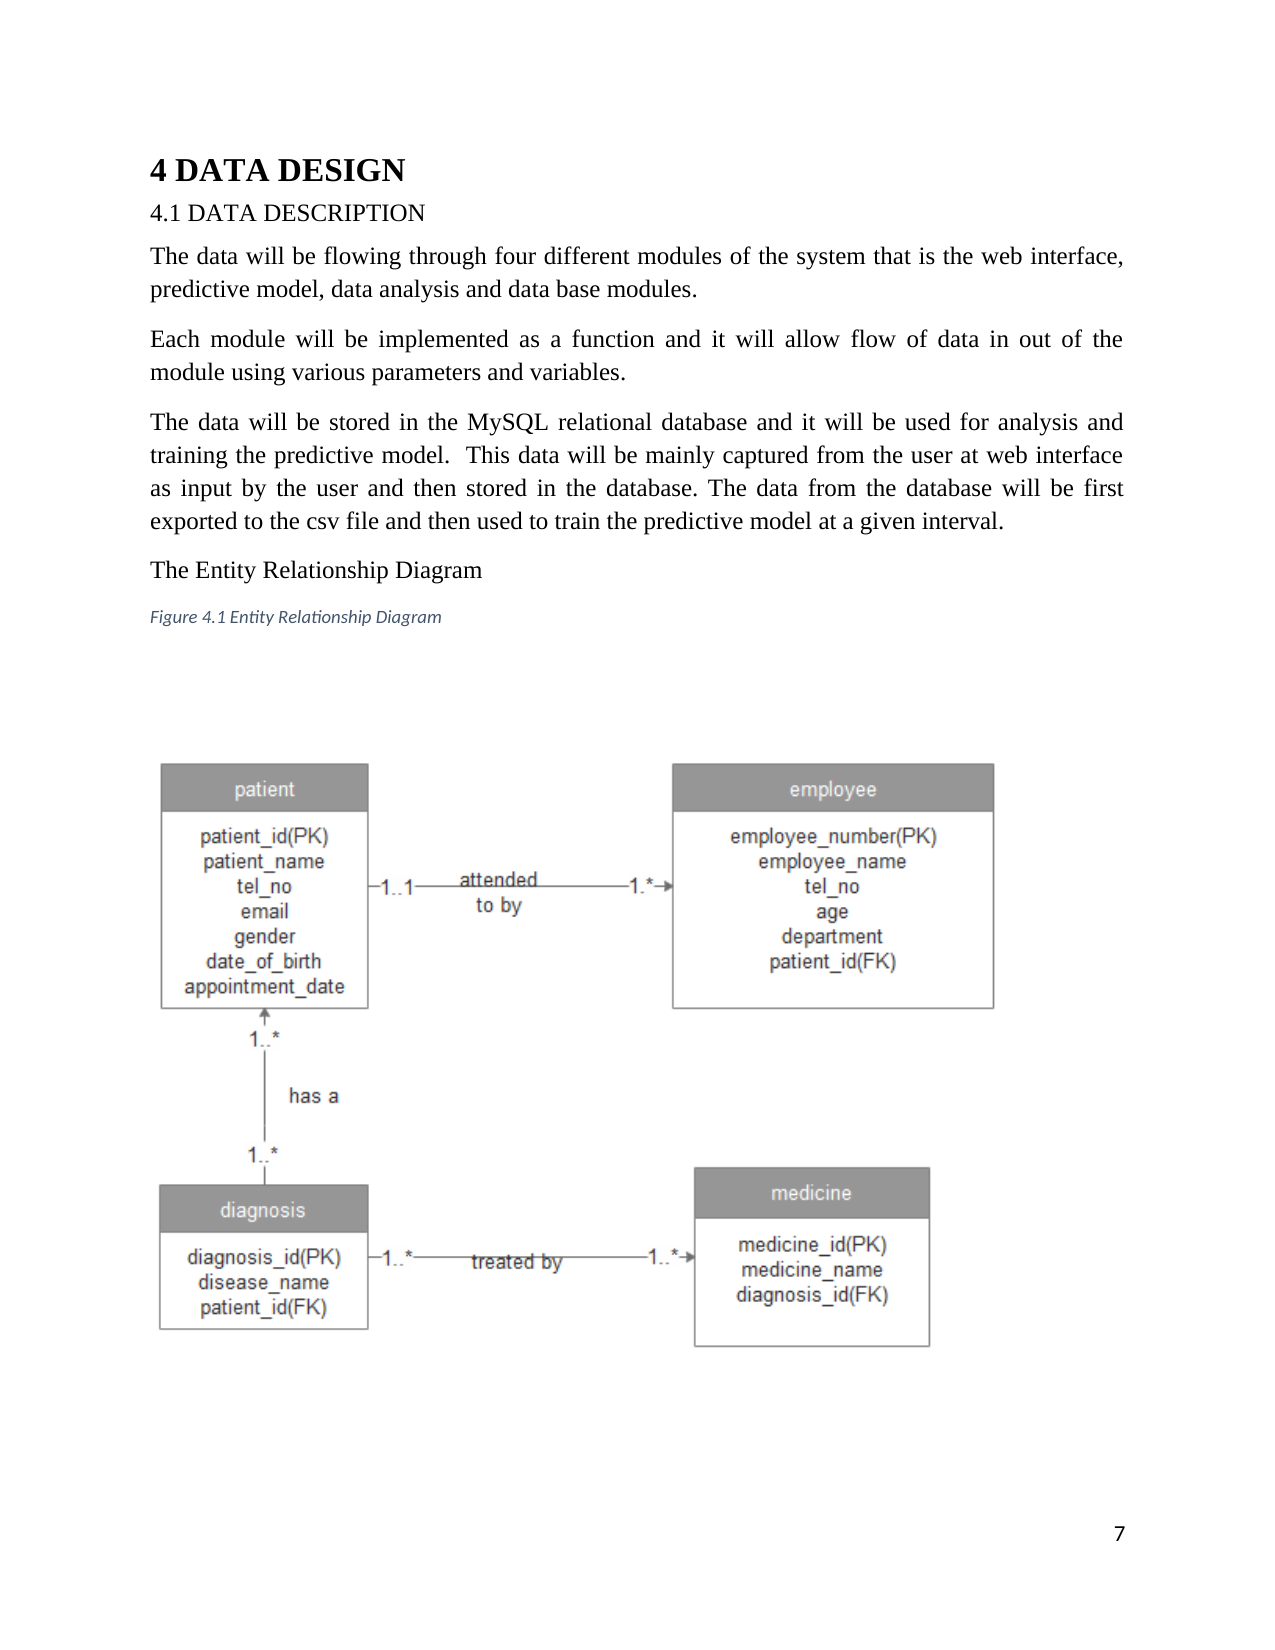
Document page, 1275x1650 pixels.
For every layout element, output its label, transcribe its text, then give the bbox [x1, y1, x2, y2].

text The Entity Relationship Diagram [150, 556, 1125, 584]
subtitle 4.1 DATA DESCRIPTION [150, 198, 1125, 227]
picture [150, 748, 1029, 1363]
text Each module will be implemented as a function and it will allow flow of data in out of the module using various parameters and variables. [150, 324, 1125, 386]
text The data will be stored in the MySQL relational database and it will be used for analysis and training the predictive model. This data will be mainly captured from the user at web interface as input by the user and then stored in the database. The data from the database will be first exported to the csv file and then used to train the predictive model at a given interval. [150, 407, 1125, 534]
text Figure 4.1 Entity Relationship Diagram [150, 605, 1125, 628]
subtitle 4 DATA DESIGN [150, 150, 1125, 188]
text The data will be flowing through four different modules of the system that is the web interface, predictive model, data analysis and data base modules. [150, 241, 1125, 303]
